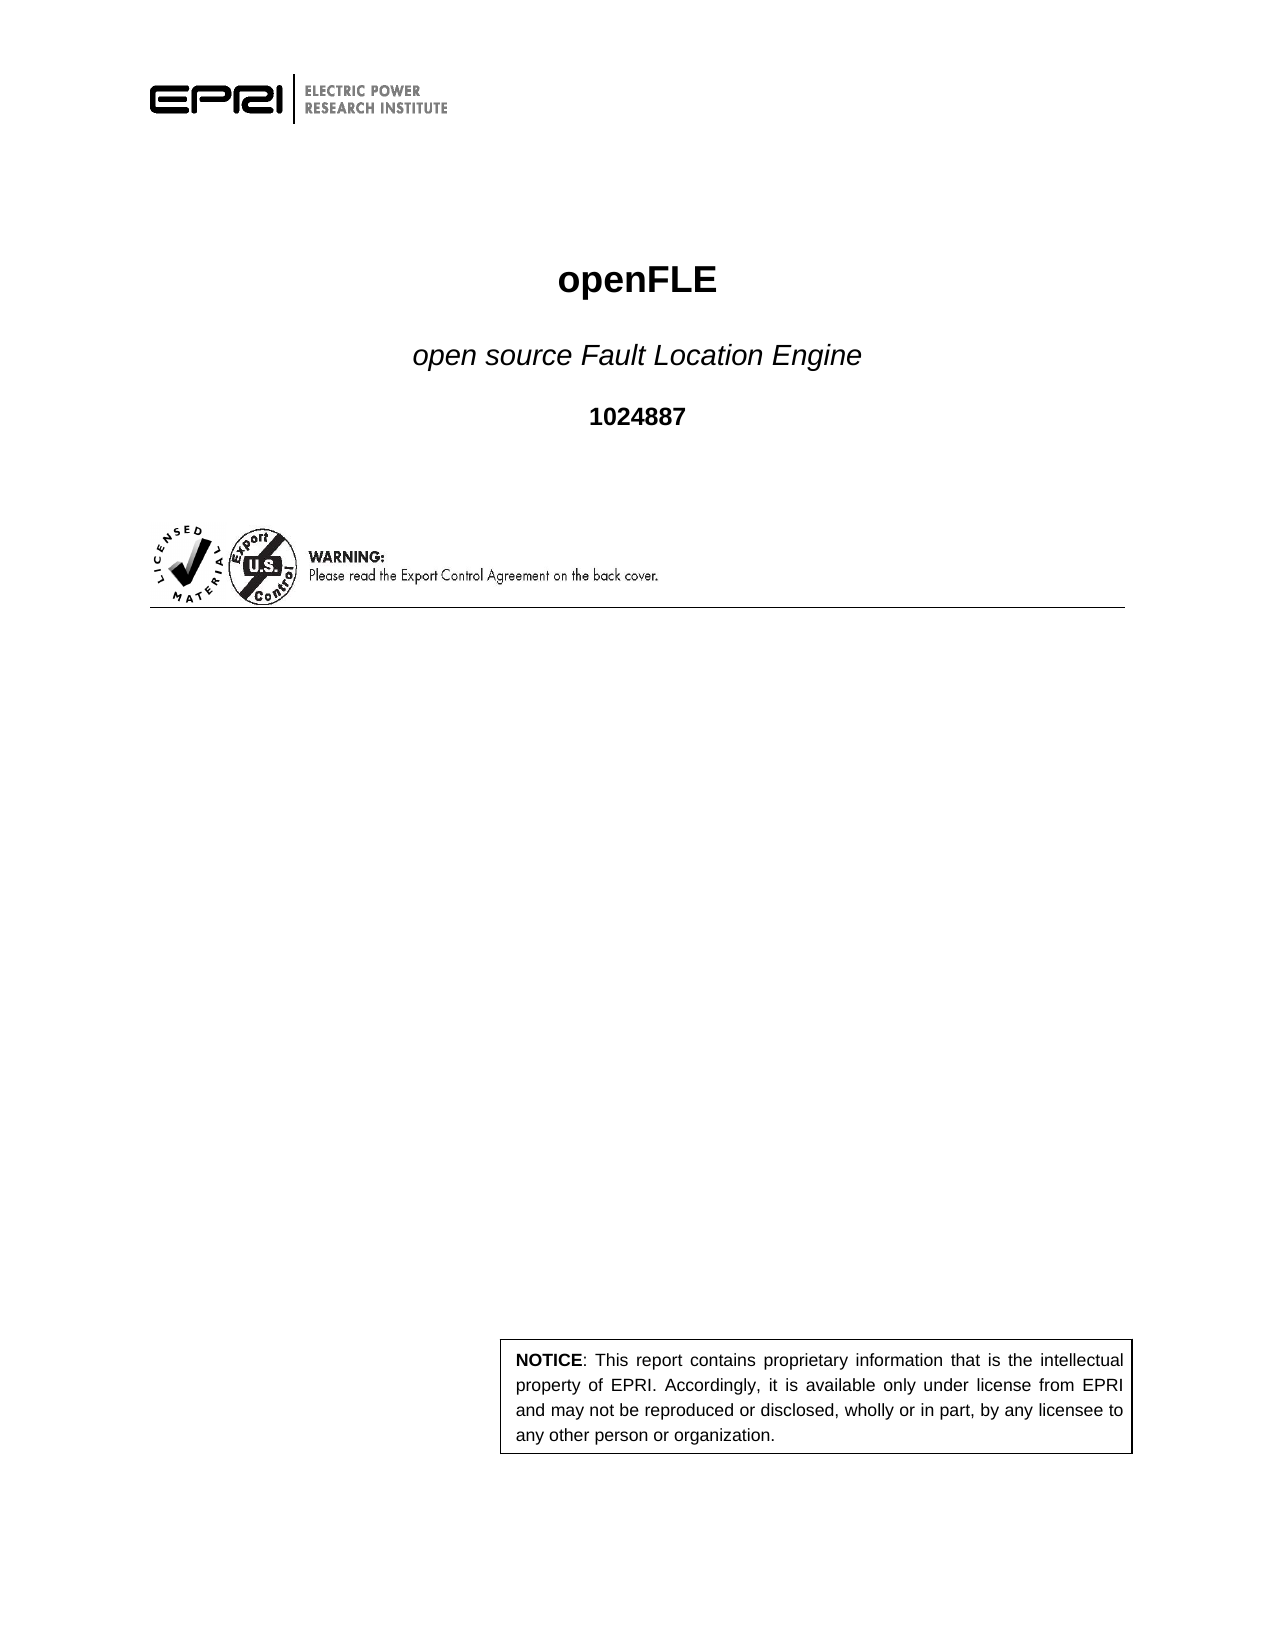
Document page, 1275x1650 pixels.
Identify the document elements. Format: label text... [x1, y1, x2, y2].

text 1024887 [150, 402, 1125, 431]
picture [226, 525, 660, 606]
picture [150, 74, 447, 124]
title openFLE [150, 257, 1125, 300]
subtitle open source Fault Location Engine [150, 337, 1125, 371]
